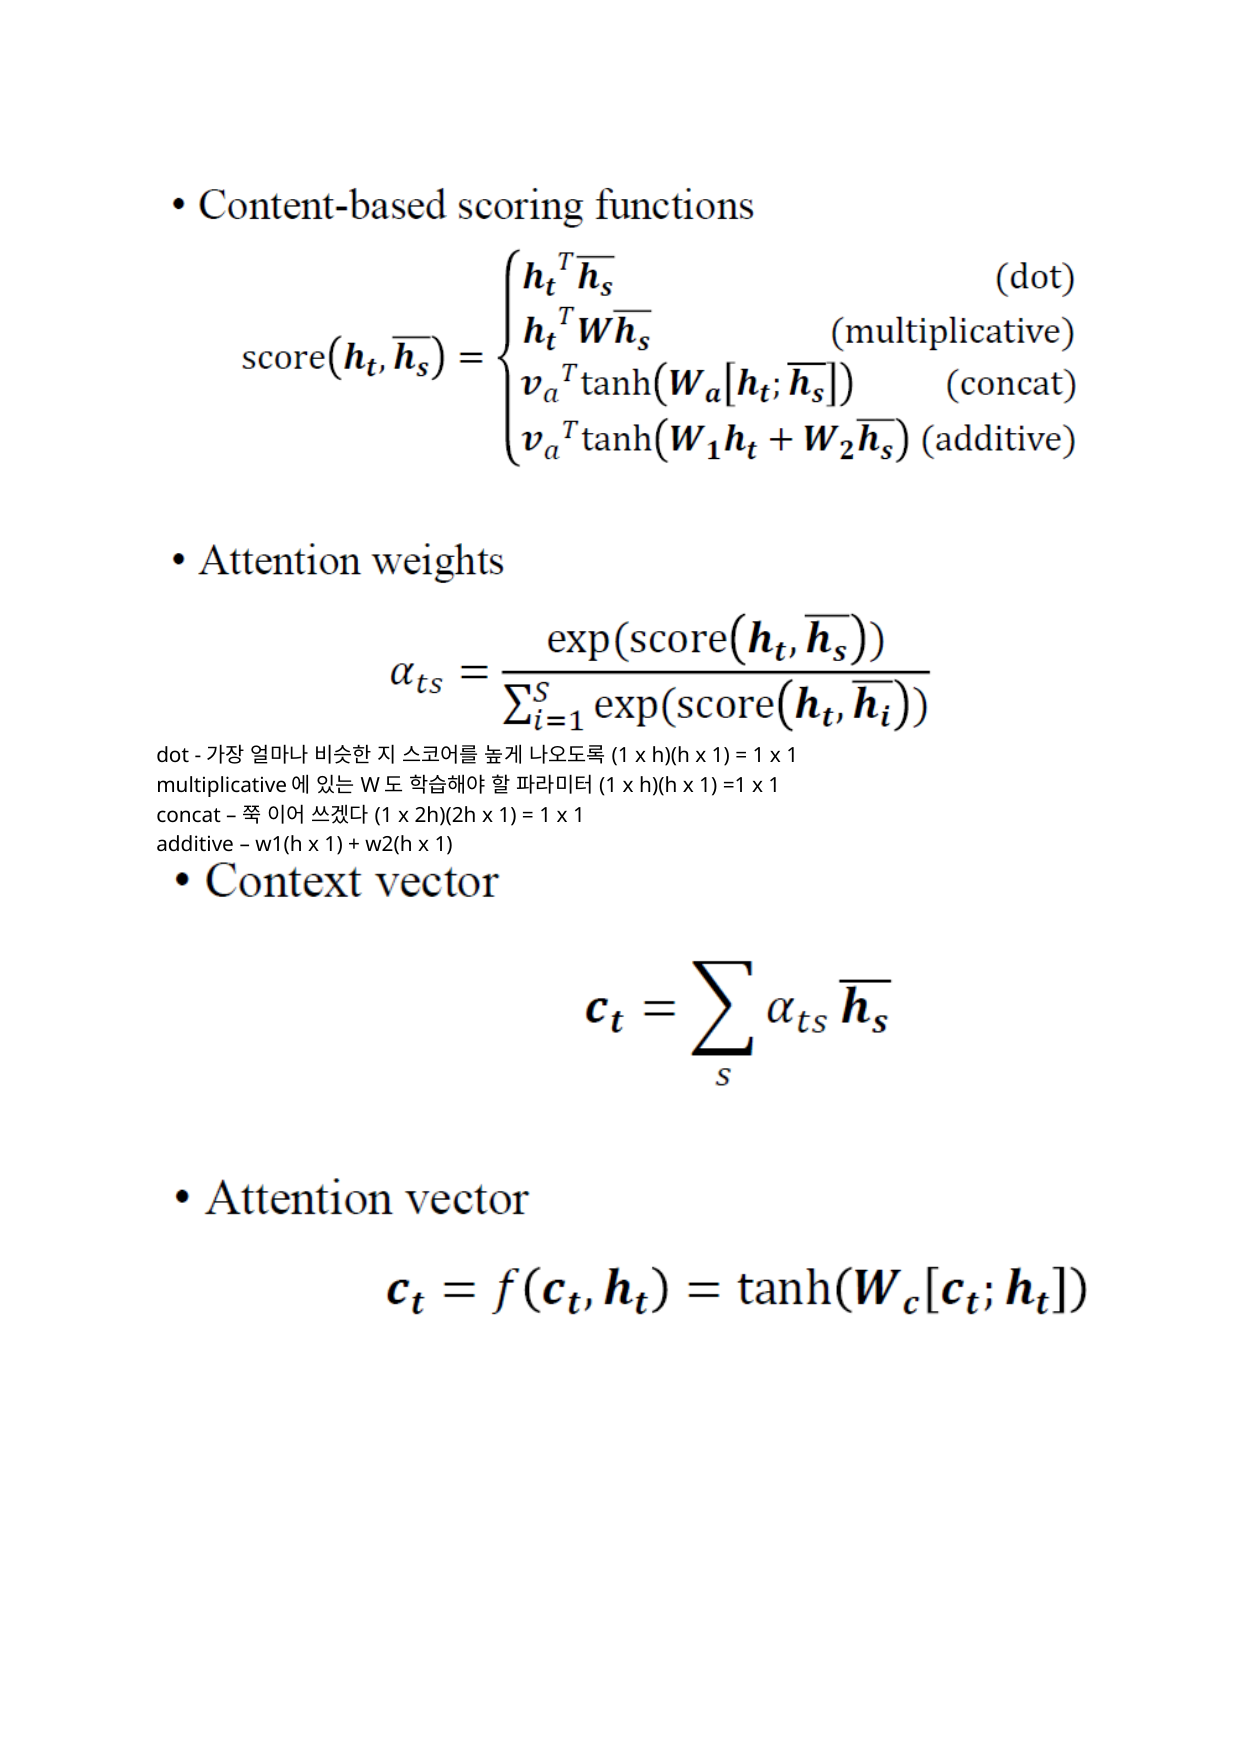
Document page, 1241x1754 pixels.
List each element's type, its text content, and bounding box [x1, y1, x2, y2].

picture [156, 857, 1097, 1330]
text multiplicative에 있는 W도 학습해야 할 파라미터 (1 x h)(h x 1) =1 x 1 [156, 768, 1090, 799]
text additive – w1(h x 1) + w2(h x 1) [156, 829, 1090, 857]
picture [156, 177, 1097, 739]
text dot - 가장 얼마나 비슷한 지 스코어를 높게 나오도록 (1 x h)(h x 1) = 1 x 1 [156, 739, 1090, 768]
text concat – 쭉 이어 쓰겠다 (1 x 2h)(2h x 1) = 1 x 1 [156, 799, 1090, 829]
